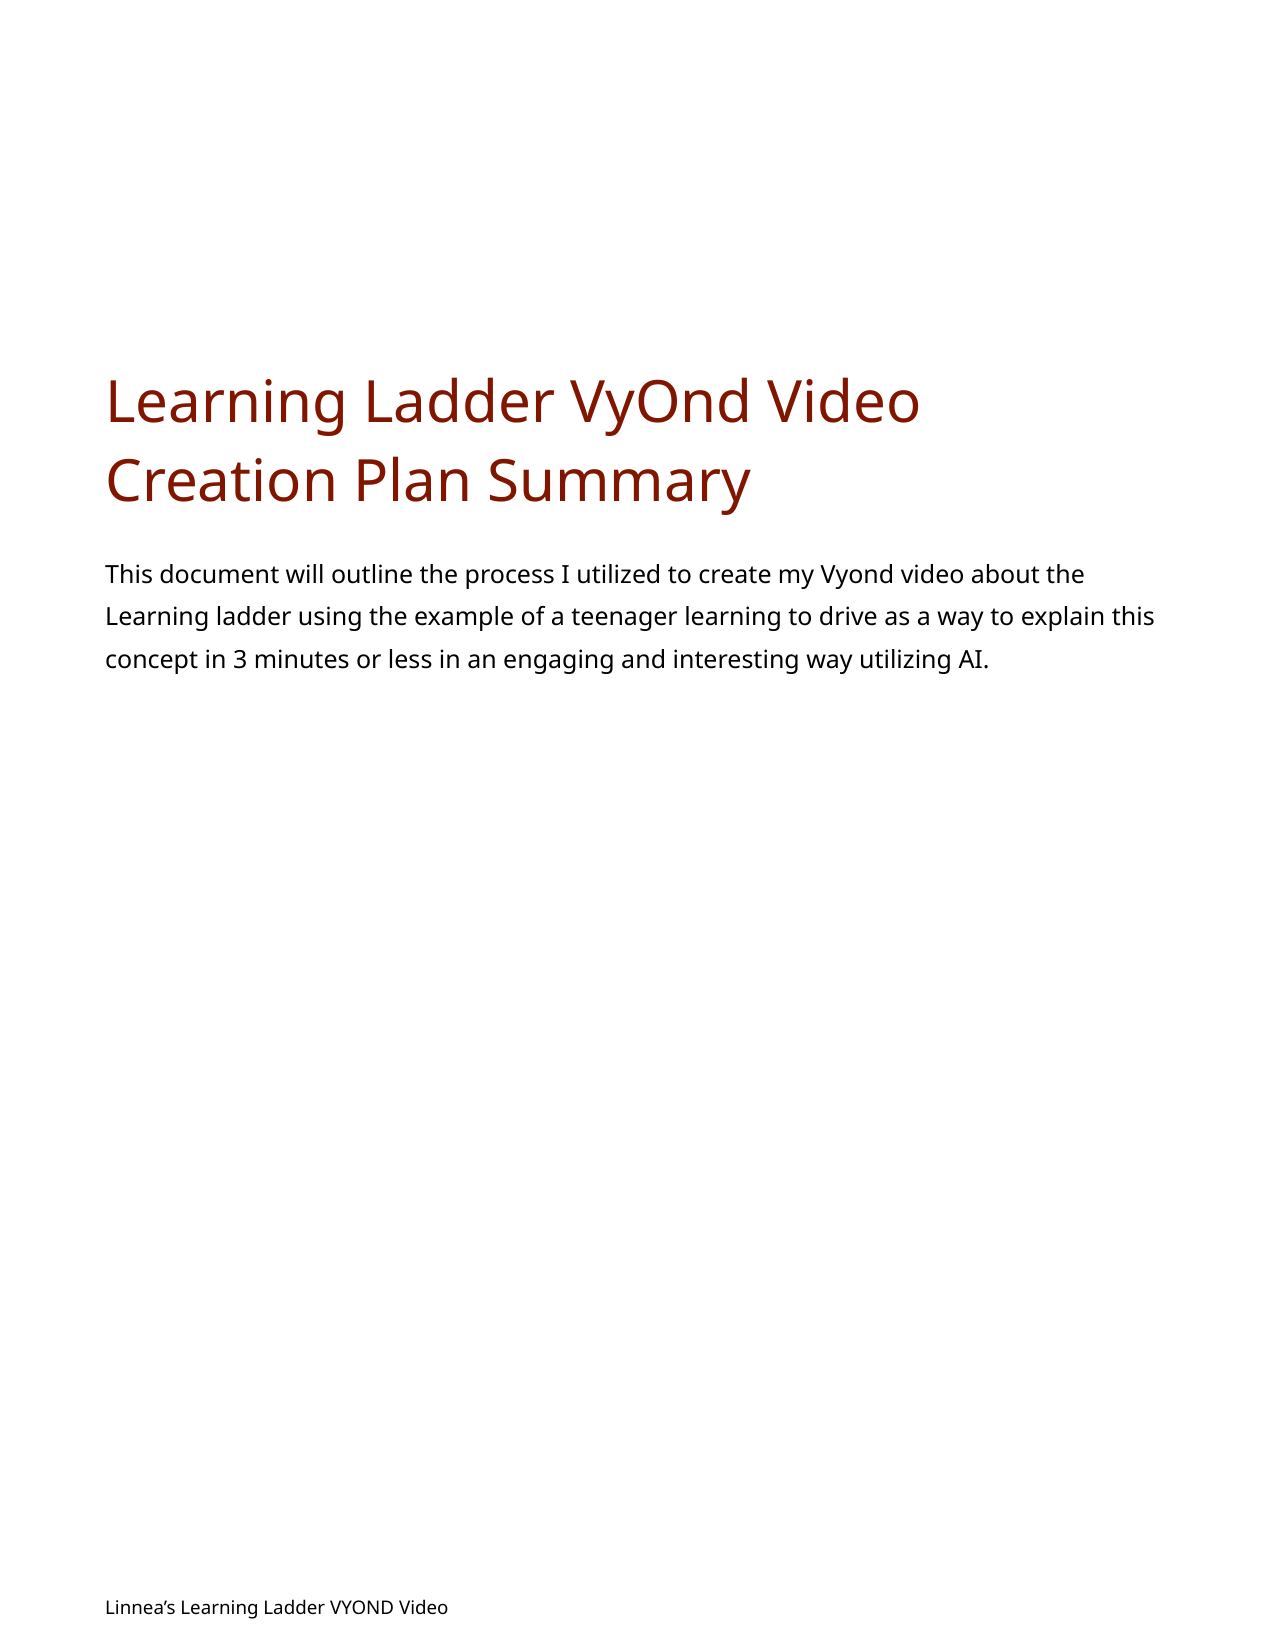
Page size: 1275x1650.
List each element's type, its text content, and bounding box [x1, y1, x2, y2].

text This document will outline the process I utilized to create my Vyond video about the Learning ladder using the example of a teenager learning to drive as a way to explain this concept in 3 minutes or less in an engaging and interesting way utilizing AI. [105, 556, 1170, 676]
subtitle Learning Ladder VyOnd Video Creation Plan Summary [105, 360, 1170, 519]
